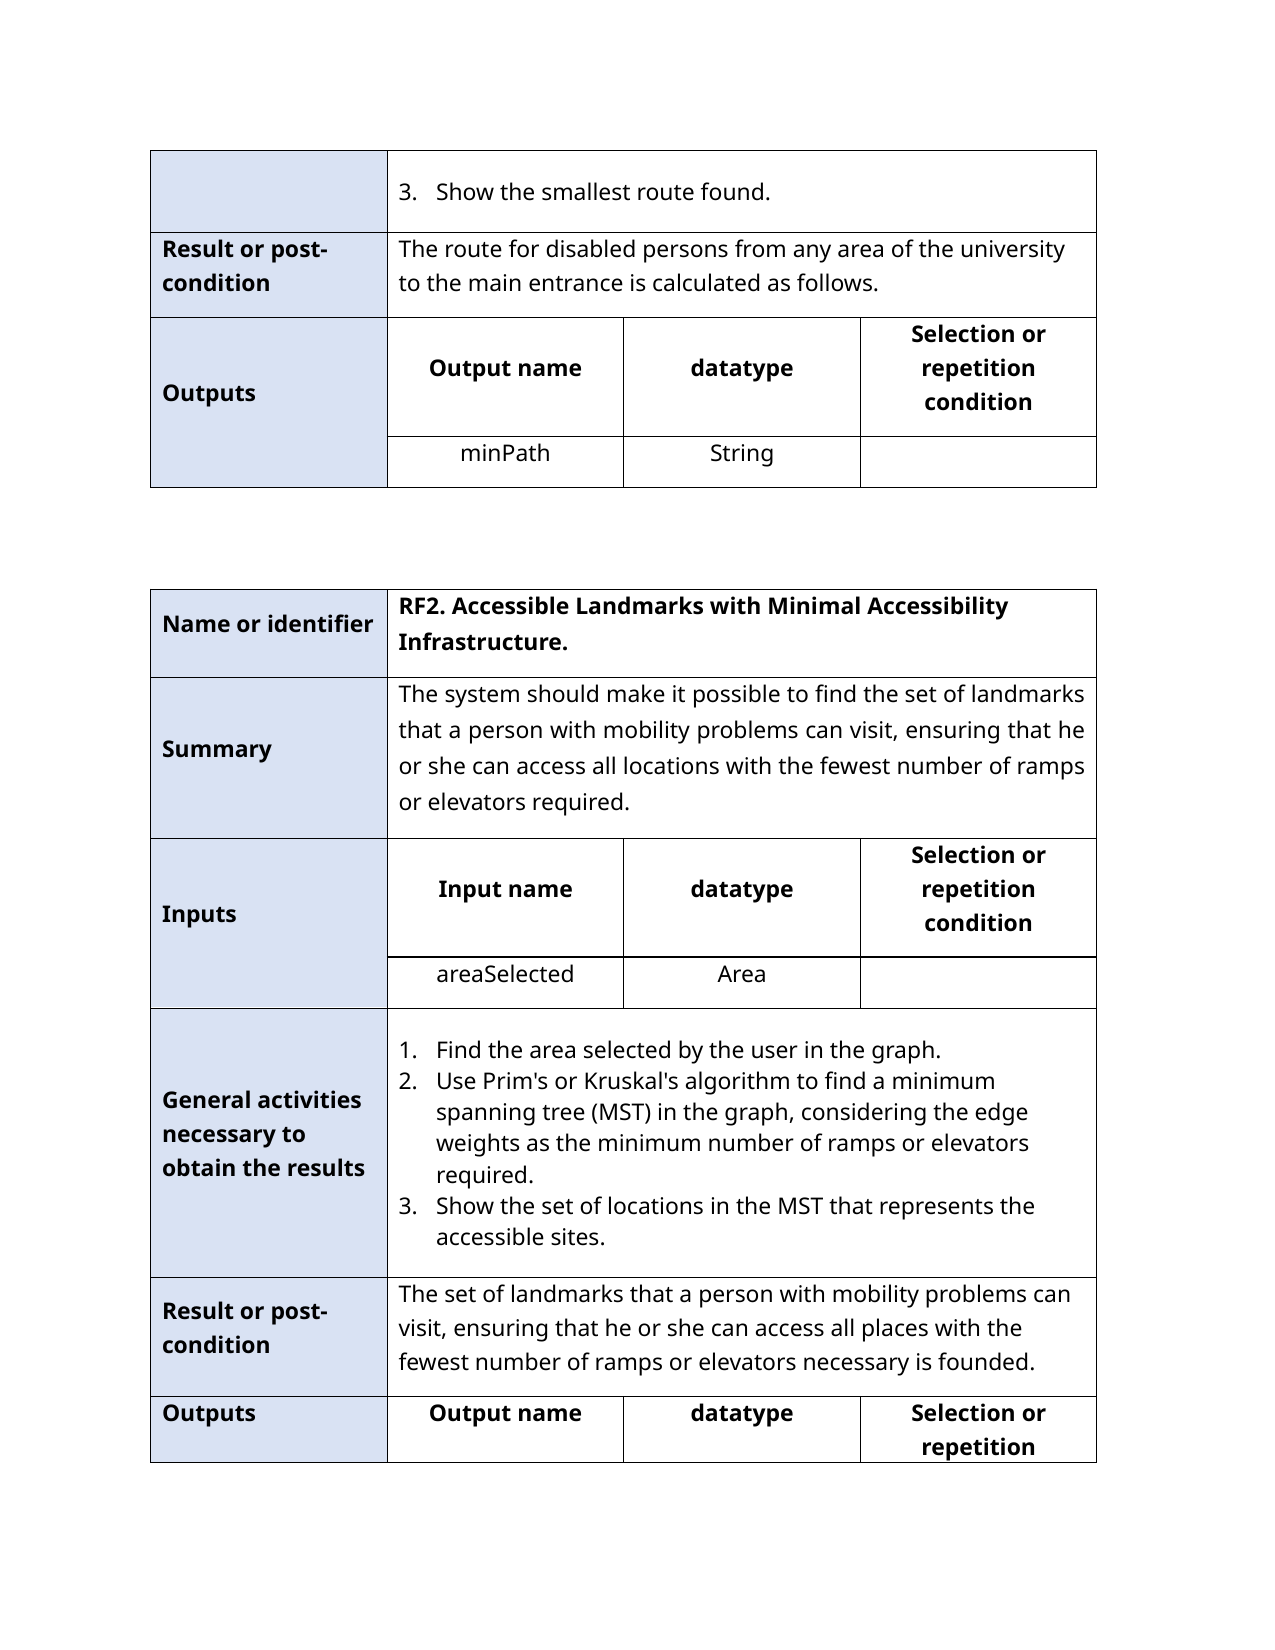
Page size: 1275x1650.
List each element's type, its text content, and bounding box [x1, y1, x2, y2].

table_cell areaSelected [388, 958, 623, 1007]
table_cell datatype [624, 318, 860, 436]
table_cell Selection or repetition condition [861, 839, 1096, 956]
table_cell Result or post-condition [151, 233, 387, 317]
table_cell minPath [388, 437, 623, 487]
table_cell datatype [624, 839, 860, 956]
table_cell String [624, 437, 860, 487]
table_cell [861, 437, 1096, 487]
table_cell General activities necessary to obtain the results [151, 1009, 387, 1277]
table_header Name or identifier [151, 590, 387, 677]
table_cell Find the area selected by the user in the graph. Use Prim's or Kruskal's algorithm to find a minimum spanning tree (MST) in the graph, considering the edge weights as the minimum number of ramps or elevators required. Show the set of locations in the MST that represents the accessible sites. [388, 1009, 1096, 1277]
table_cell Input name [388, 839, 623, 956]
table_cell Inputs [151, 839, 387, 1007]
table_header RF2. Accessible Landmarks with Minimal Accessibility Infrastructure. [388, 590, 1096, 677]
table_cell Output name [388, 1397, 623, 1462]
table_cell Selection or repetition condition [861, 318, 1096, 436]
table_cell The system should make it possible to find the set of landmarks that a person with mobility problems can visit, ensuring that he or she can access all locations with the fewest number of ramps or elevators required. [388, 678, 1096, 838]
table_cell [861, 1397, 1096, 1462]
table_cell Summary [151, 678, 387, 838]
table_cell Result or post-condition [151, 1278, 387, 1396]
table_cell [151, 151, 387, 232]
table_cell [861, 958, 1096, 1007]
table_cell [388, 151, 1096, 232]
table_cell datatype [624, 1397, 860, 1462]
table_cell Outputs [151, 318, 387, 487]
table_cell The route for disabled persons from any area of the university to the main entrance is calculated as follows. [388, 233, 1096, 317]
table_cell The set of landmarks that a person with mobility problems can visit, ensuring that he or she can access all places with the fewest number of ramps or elevators necessary is founded. [388, 1278, 1096, 1396]
table_cell Output name [388, 318, 623, 436]
table_cell Area [624, 958, 860, 1007]
table_cell Outputs [151, 1397, 387, 1462]
